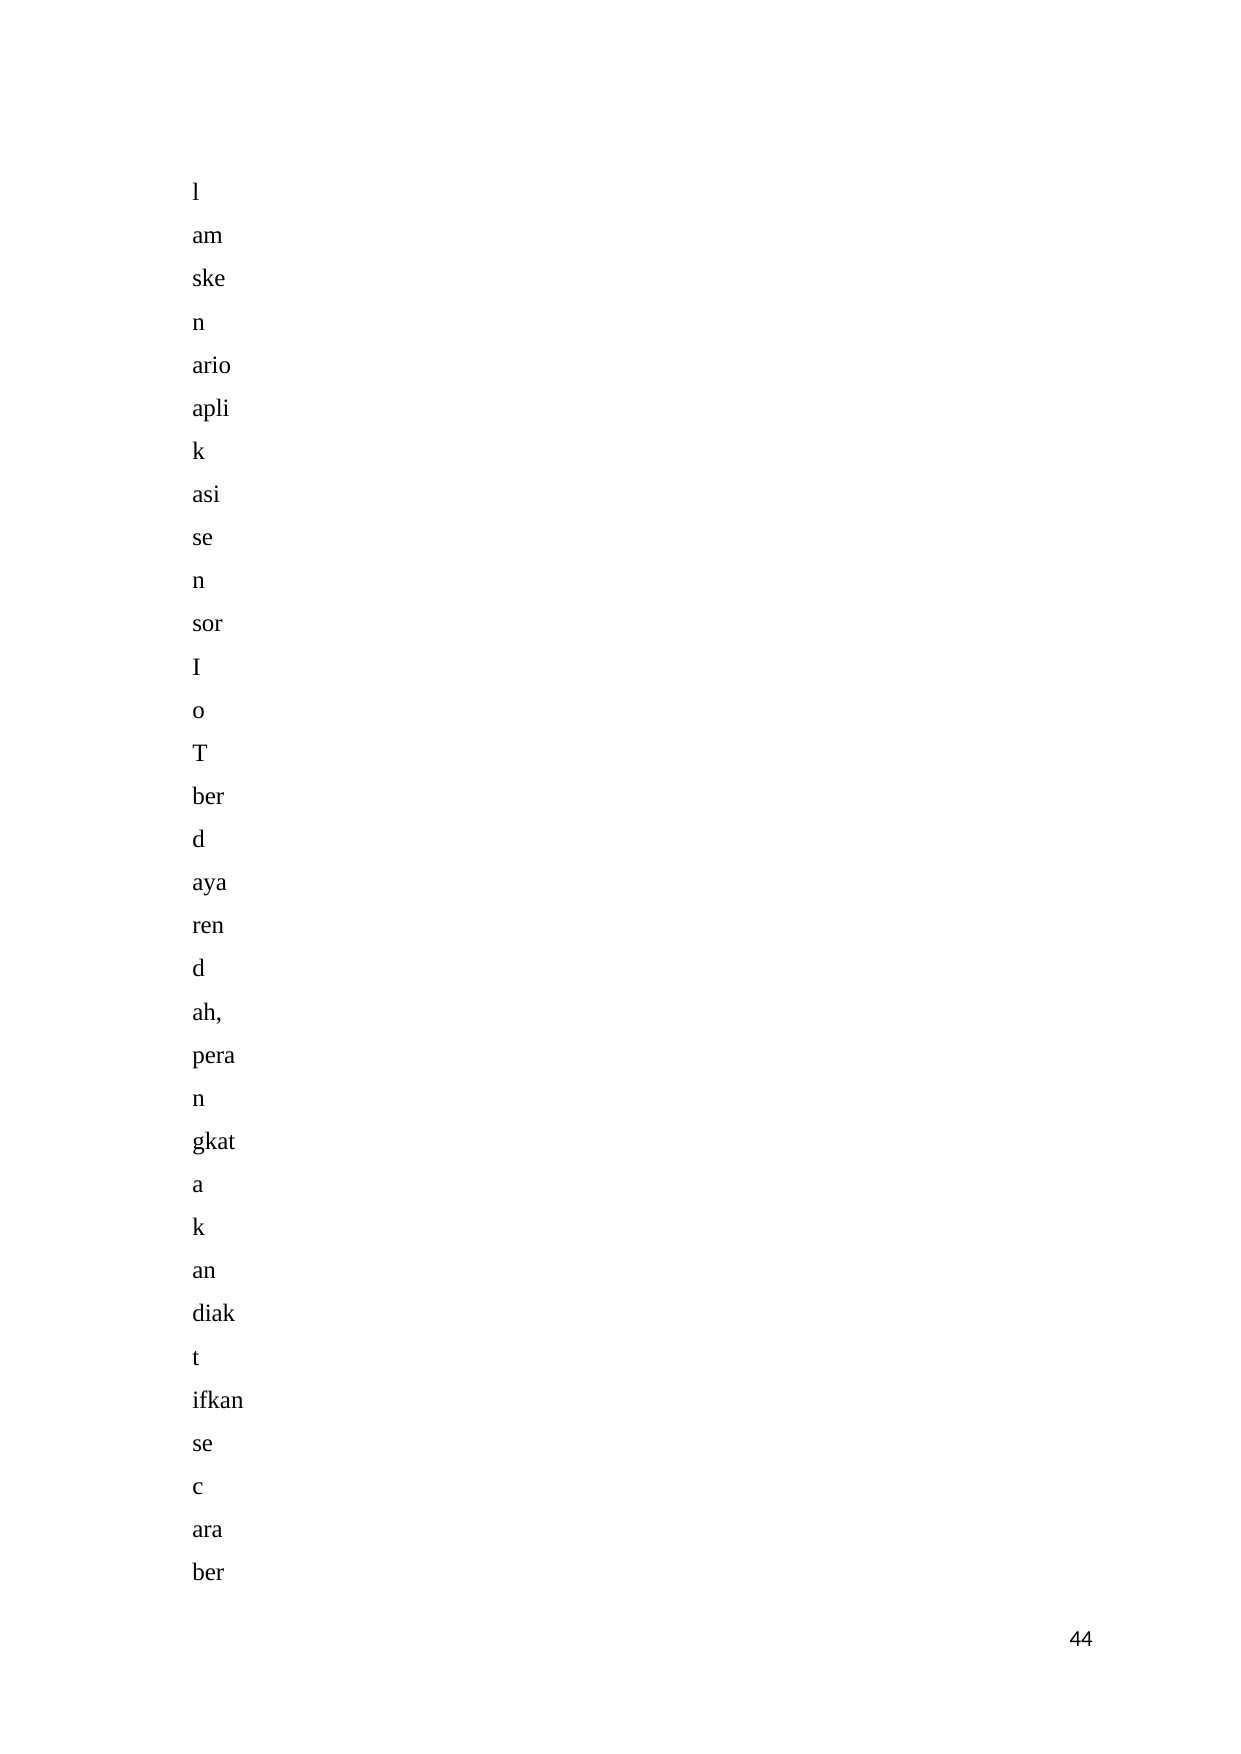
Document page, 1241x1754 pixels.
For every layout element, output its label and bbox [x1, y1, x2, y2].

text [192, 177, 1093, 1586]
